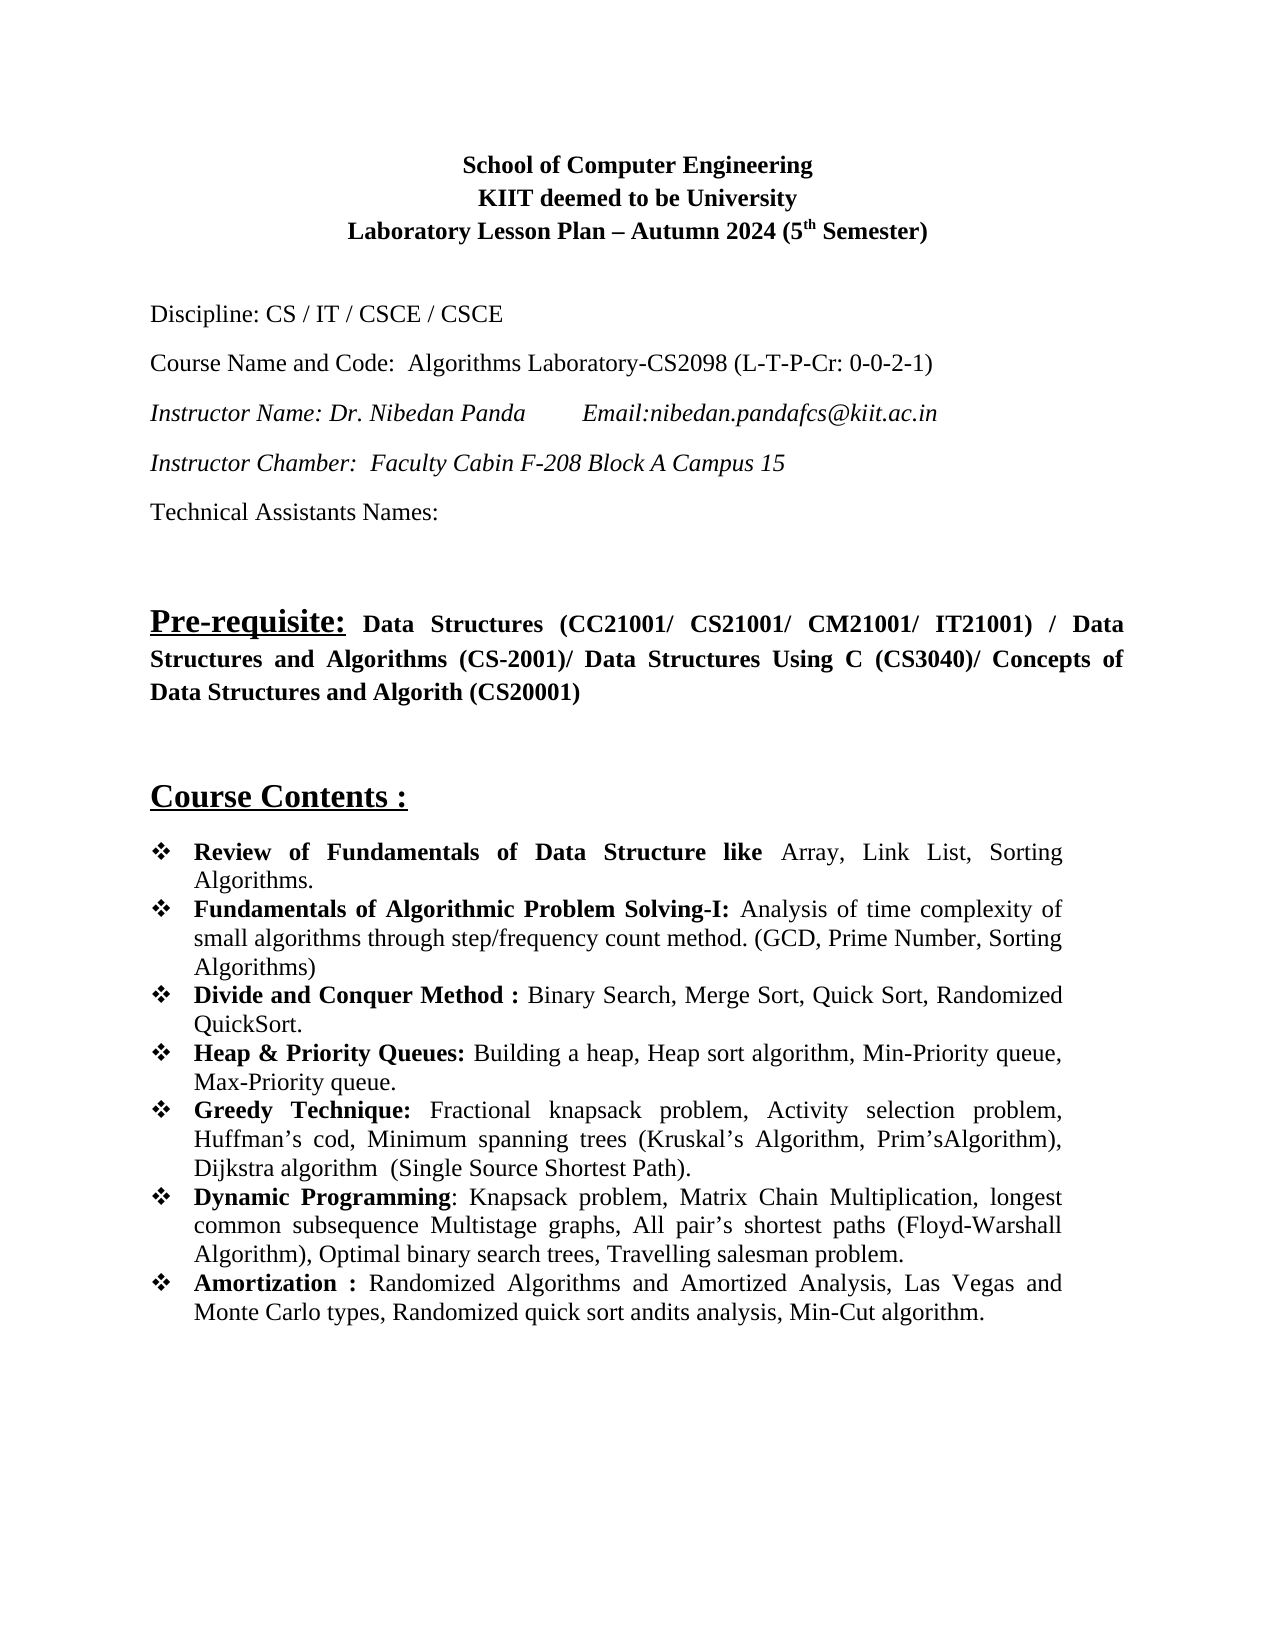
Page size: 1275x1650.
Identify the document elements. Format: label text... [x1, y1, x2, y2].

list Heap & Priority Queues: Building a heap, Heap sort algorithm, Min-Priority queue, Max-Priority queue. [150, 1038, 1063, 1096]
list Amortization : Randomized Algorithms and Amortized Analysis, Las Vegas and Monte Carlo types, Randomized quick sort andits analysis, Min-Cut algorithm. [150, 1268, 1063, 1326]
list Greedy Technique: Fractional knapsack problem, Activity selection problem, Huffman’s cod, Minimum spanning trees (Kruskal’s Algorithm, Prim’sAlgorithm), Dijkstra algorithm (Single Source Shortest Path). [150, 1096, 1063, 1182]
list Fundamentals of Algorithmic Problem Solving-I: Analysis of time complexity of small algorithms through step/frequency count method. (GCD, Prime Number, Sorting Algorithms) [150, 894, 1063, 981]
list Divide and Conquer Method : Binary Search, Merge Sort, Quick Sort, Randomized QuickSort. [150, 981, 1063, 1038]
text Instructor Name: Dr. Nibedan Panda Email:nibedan.pandafcs@kiit.ac.in [150, 398, 1125, 427]
text Laboratory Lesson Plan – Autumn 2024 (5th Semester) [150, 216, 1125, 245]
text KIIT deemed to be University [150, 183, 1125, 212]
list Dynamic Programming: Knapsack problem, Matrix Chain Multiplication, longest common subsequence Multistage graphs, All pair’s shortest paths (Floyd-Warshall Algorithm), Optimal binary search trees, Travelling salesman problem. [150, 1182, 1063, 1268]
list Review of Fundamentals of Data Structure like Array, Link List, Sorting Algorithms. [150, 837, 1063, 894]
text School of Computer Engineering [150, 150, 1125, 179]
text Instructor Chamber: Faculty Cabin F-208 Block A Campus 15 [150, 448, 1125, 477]
text Course Name and Code: Algorithms Laboratory-CS2098 (L-T-P-Cr: 0-0-2-1) [150, 348, 1125, 377]
text Pre-requisite: Data Structures (CC21001/ CS21001/ CM21001/ IT21001) / Data Structures and Algorithms (CS-2001)/ Data Structures Using C (CS3040)/ Concepts of Data Structures and Algorith (CS20001) [150, 601, 1125, 705]
text Technical Assistants Names: [150, 497, 1125, 526]
text Course Contents : [150, 776, 1125, 814]
text Discipline: CS / IT / CSCE / CSCE [150, 299, 1125, 327]
